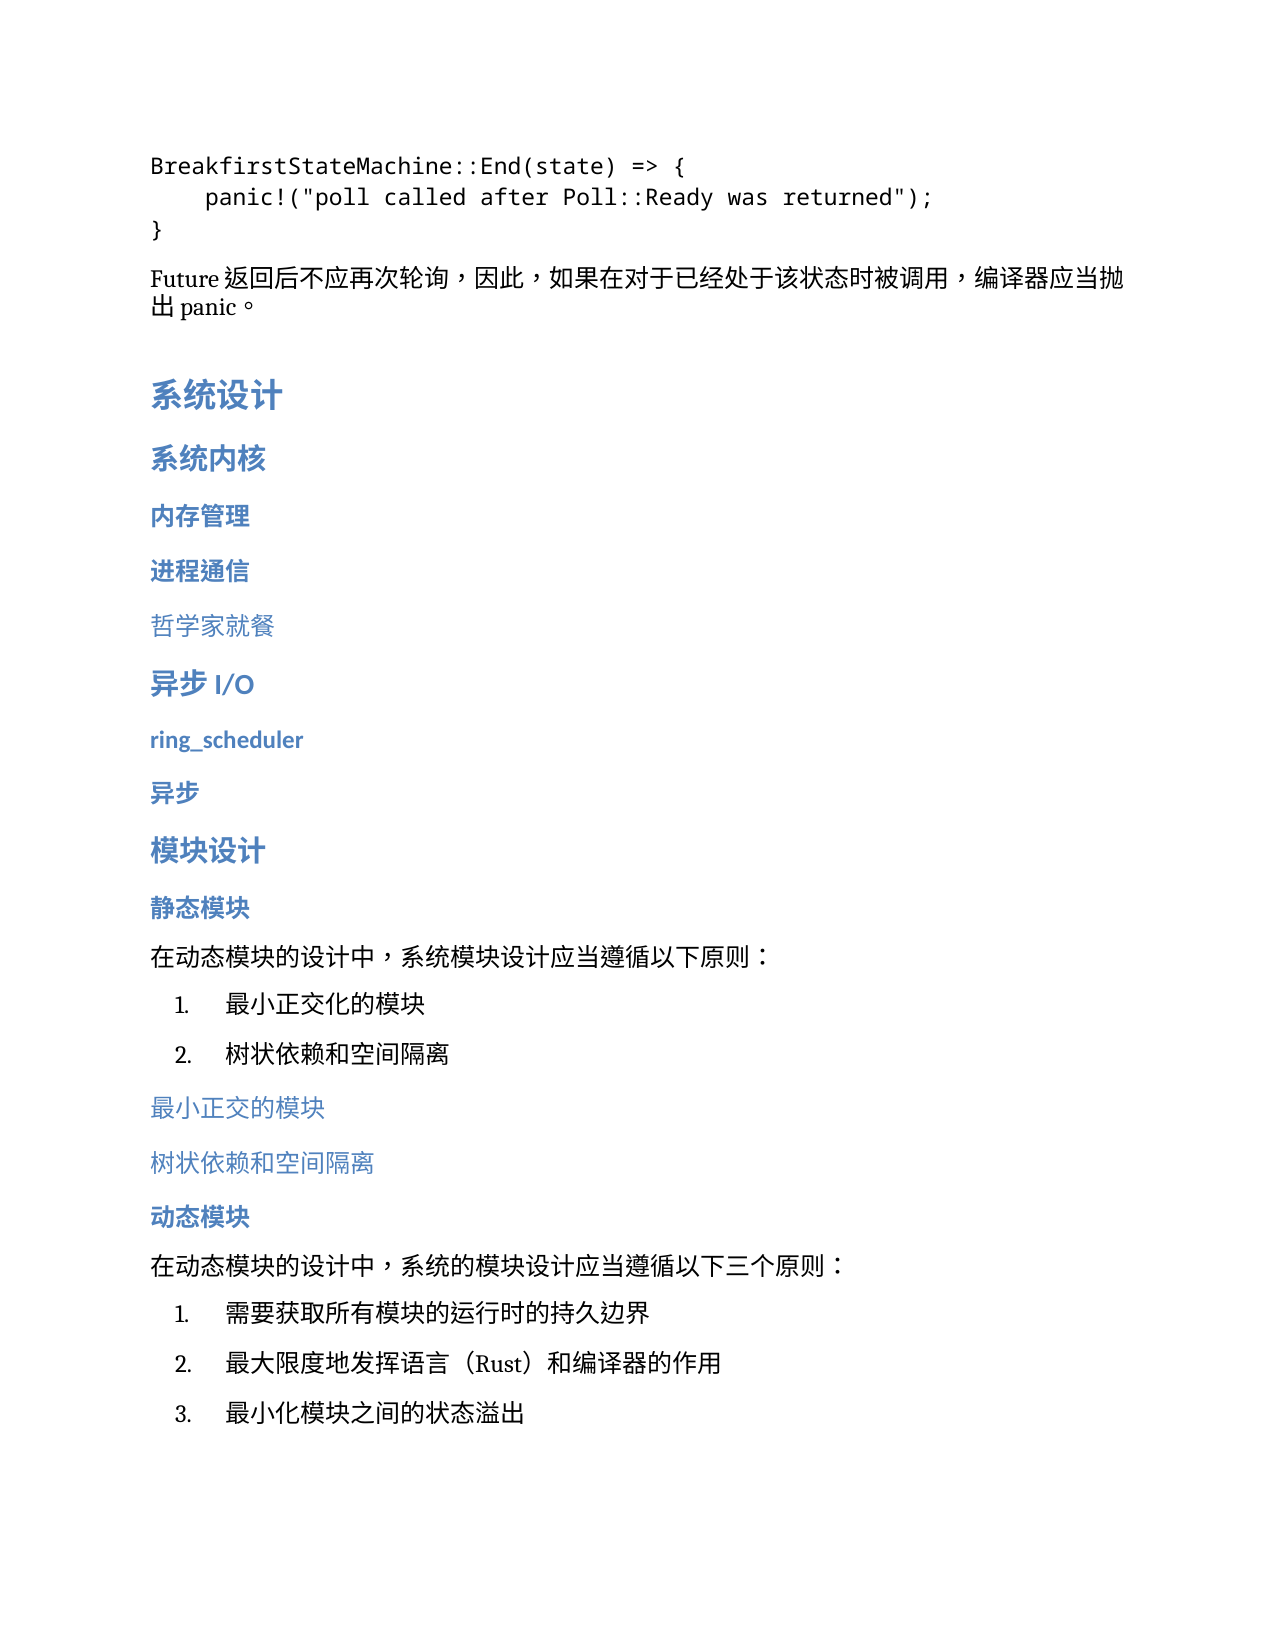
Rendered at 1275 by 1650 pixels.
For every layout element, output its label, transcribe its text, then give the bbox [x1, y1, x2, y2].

text Future返回后不应再次轮询，因此，如果在对于已经处于该状态时被调用，编译器应当抛出panic。 [150, 264, 1125, 322]
subtitle 最小正交的模块 [150, 1090, 1125, 1124]
text 在动态模块的设计中，系统的模块设计应当遵循以下三个原则： [150, 1253, 1125, 1282]
list 需要获取所有模块的运行时的持久边界 [175, 1300, 1125, 1329]
text BreakfirstStateMachine::End(state) => { panic!("poll called after Poll::Ready was returned"); } [150, 150, 1125, 244]
subtitle ring_scheduler [150, 724, 1125, 754]
subtitle 静态模块 [150, 891, 1125, 925]
list 最小化模块之间的状态溢出 [175, 1399, 1125, 1428]
subtitle 异步I/O [150, 663, 1125, 703]
list 树状依赖和空间隔离 [175, 1041, 1125, 1069]
subtitle 系统设计 [150, 372, 1125, 417]
subtitle 内存管理 [150, 499, 1125, 533]
list 最大限度地发挥语言（Rust）和编译器的作用 [175, 1350, 1125, 1379]
subtitle 哲学家就餐 [150, 609, 1125, 643]
subtitle 异步 [150, 775, 1125, 809]
subtitle 树状依赖和空间隔离 [150, 1145, 1125, 1179]
subtitle 进程通信 [150, 554, 1125, 588]
text 在动态模块的设计中，系统模块设计应当遵循以下原则： [150, 944, 1125, 972]
list 最小正交化的模块 [175, 991, 1125, 1020]
subtitle 系统内核 [150, 438, 1125, 478]
subtitle 模块设计 [150, 830, 1125, 870]
subtitle 动态模块 [150, 1200, 1125, 1234]
